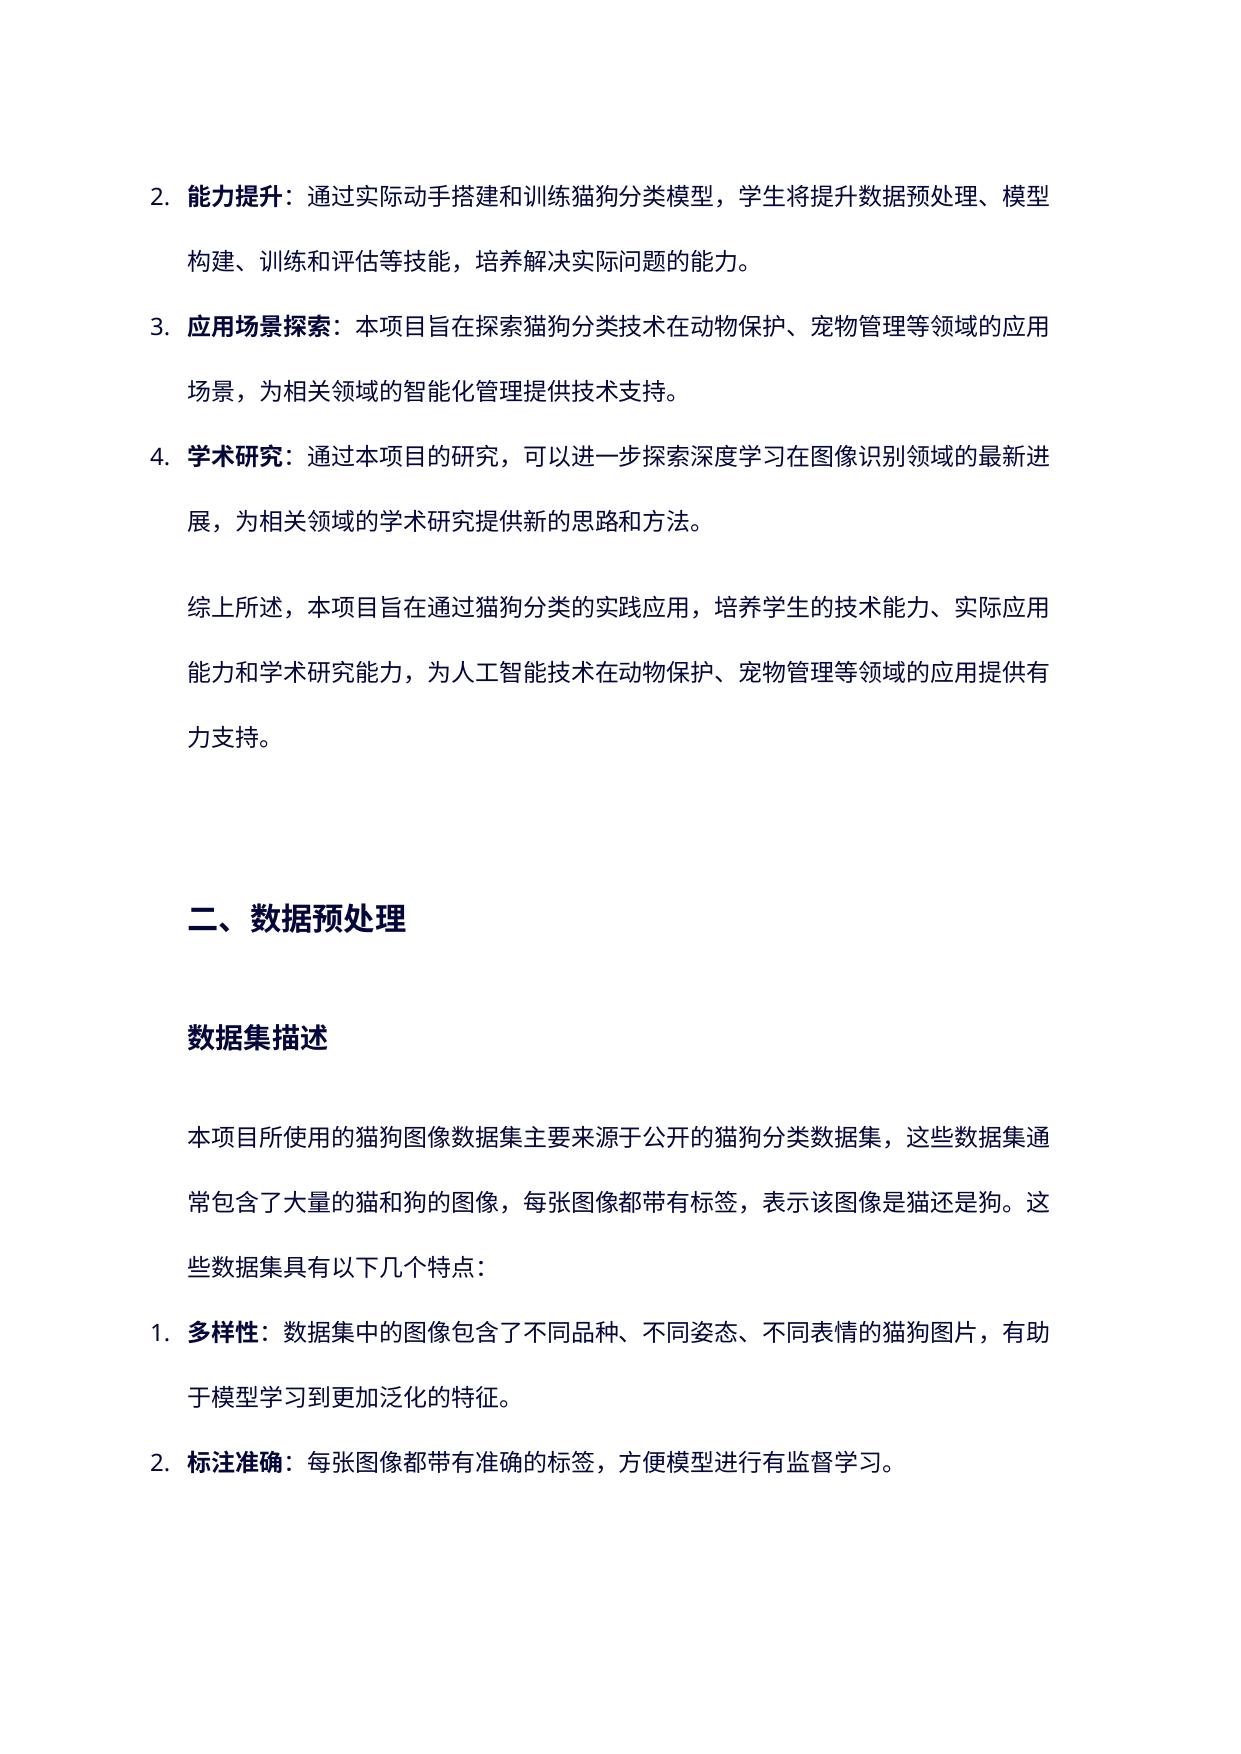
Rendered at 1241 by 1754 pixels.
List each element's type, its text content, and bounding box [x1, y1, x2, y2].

subtitle 二、数据预处理 [187, 884, 1053, 949]
list 学术研究：通过本项目的研究，可以进一步探索深度学习在图像识别领域的最新进展，为相关领域的学术研究提供新的思路和方法。 [150, 422, 1053, 552]
list 能力提升：通过实际动手搭建和训练猫狗分类模型，学生将提升数据预处理、模型构建、训练和评估等技能，培养解决实际问题的能力。 [150, 162, 1053, 292]
list 标注准确：每张图像都带有准确的标签，方便模型进行有监督学习。 [150, 1429, 1053, 1494]
text 本项目所使用的猫狗图像数据集主要来源于公开的猫狗分类数据集，这些数据集通常包含了大量的猫和狗的图像，每张图像都带有标签，表示该图像是猫还是狗。这些数据集具有以下几个特点： [187, 1104, 1053, 1299]
list 应用场景探索：本项目旨在探索猫狗分类技术在动物保护、宠物管理等领域的应用场景，为相关领域的智能化管理提供技术支持。 [150, 292, 1053, 422]
subtitle 数据集描述 [187, 1004, 1053, 1069]
list 多样性：数据集中的图像包含了不同品种、不同姿态、不同表情的猫狗图片，有助于模型学习到更加泛化的特征。 [150, 1299, 1053, 1429]
text 综上所述，本项目旨在通过猫狗分类的实践应用，培养学生的技术能力、实际应用能力和学术研究能力，为人工智能技术在动物保护、宠物管理等领域的应用提供有力支持。 [187, 574, 1053, 769]
